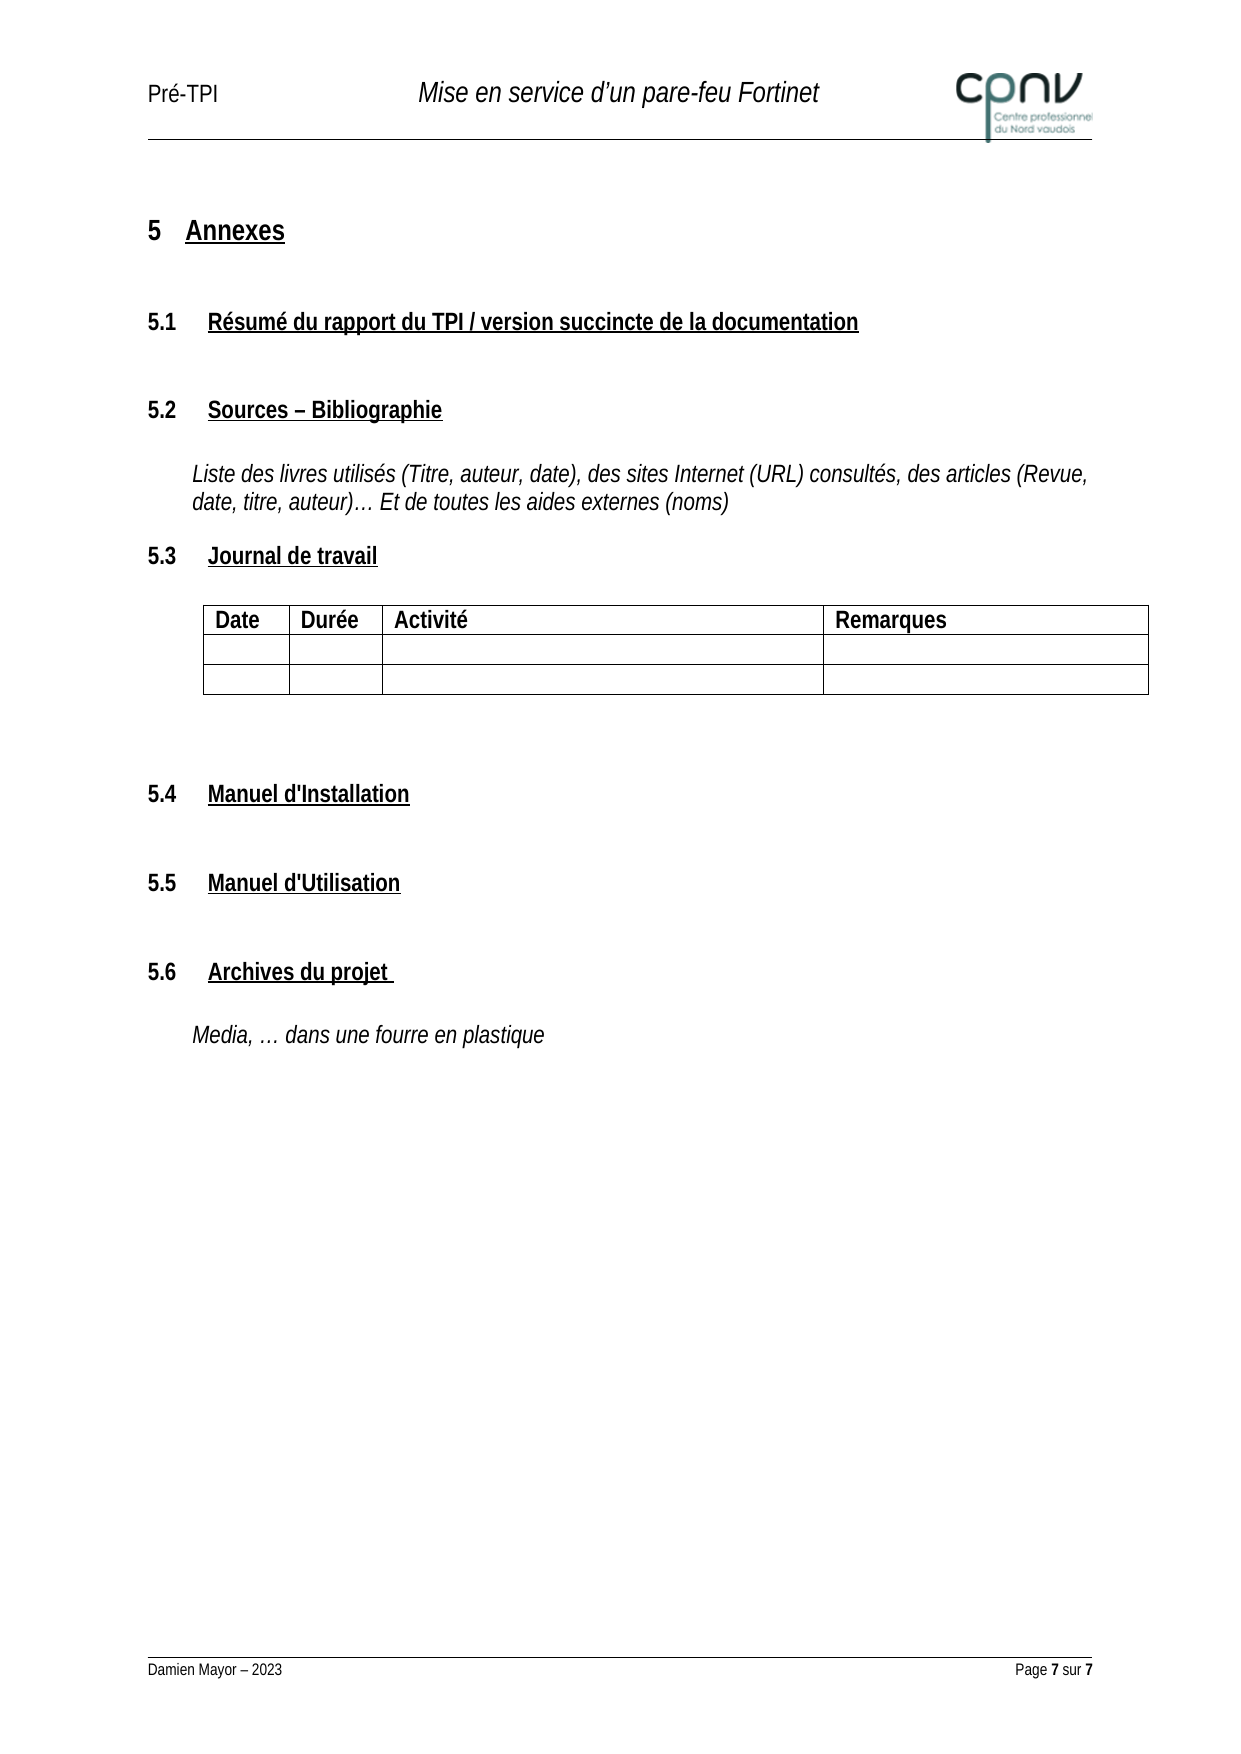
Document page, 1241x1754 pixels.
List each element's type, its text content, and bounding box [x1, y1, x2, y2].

text Liste des livres utilisés (Titre, auteur, date), des sites Internet (URL) consultés, des articles (Revue, date, titre, auteur)… Et de toutes les aides externes (noms) [192, 459, 1092, 516]
table_header Activité [383, 606, 823, 634]
table_cell [204, 665, 289, 693]
subtitle Manuel d'Installation [148, 779, 1092, 808]
subtitle Annexes [148, 213, 1092, 247]
table_cell [290, 665, 382, 693]
table_cell [824, 665, 1148, 693]
table_cell [383, 635, 823, 664]
subtitle Manuel d'Utilisation [148, 868, 1092, 897]
text Media, … dans une fourre en plastique [192, 1020, 1092, 1049]
table_cell [824, 635, 1148, 664]
table_cell [204, 635, 289, 664]
table_header Date [204, 606, 289, 634]
table_cell [383, 665, 823, 693]
table_header Durée [290, 606, 382, 634]
subtitle Journal de travail [148, 541, 1092, 569]
subtitle Archives du projet [148, 957, 1092, 985]
subtitle Résumé du rapport du TPI / version succincte de la documentation [148, 307, 1092, 335]
picture [956, 73, 1093, 139]
subtitle Sources – Bibliographie [148, 395, 1092, 424]
table_cell [290, 635, 382, 664]
table_header Remarques [824, 606, 1148, 634]
